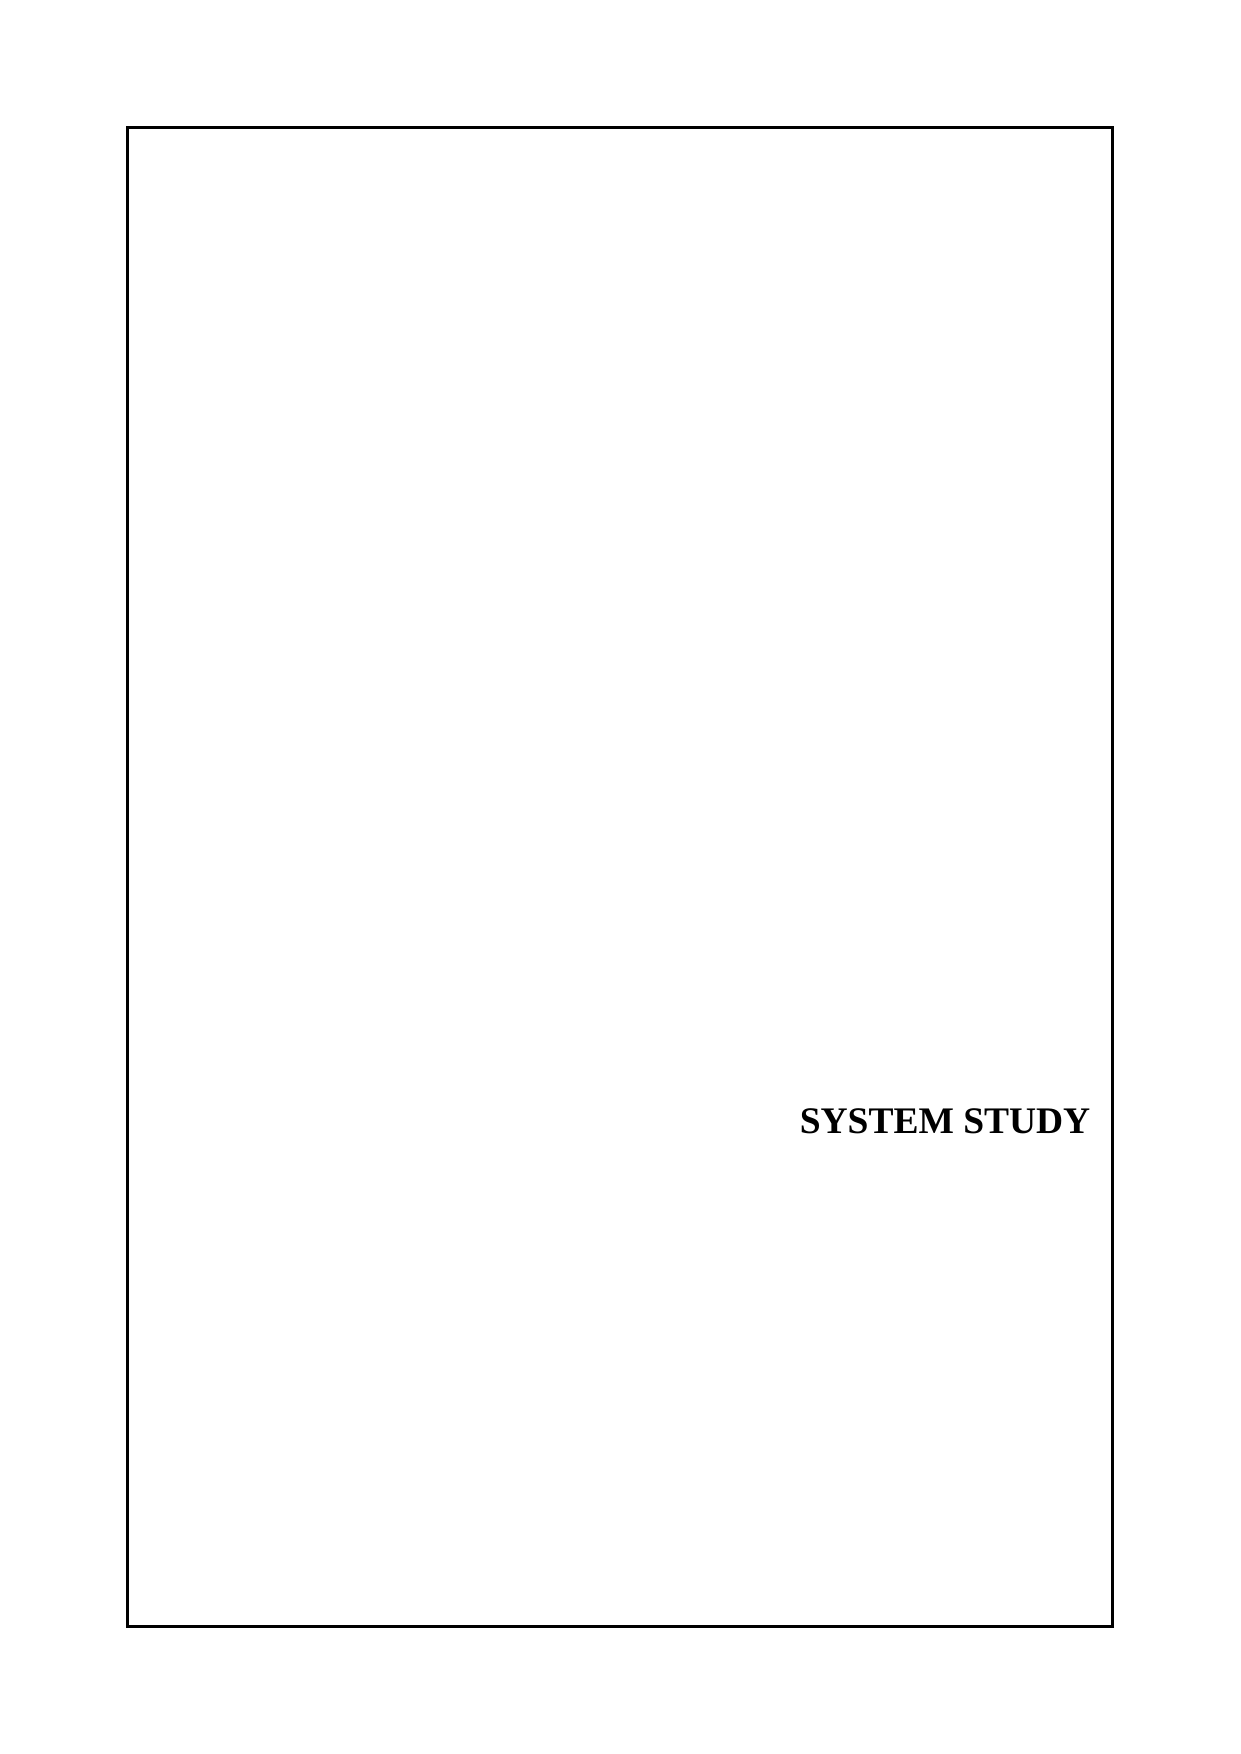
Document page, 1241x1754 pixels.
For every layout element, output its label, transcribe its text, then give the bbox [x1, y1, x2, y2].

text SYSTEM STUDY [150, 1098, 1090, 1141]
